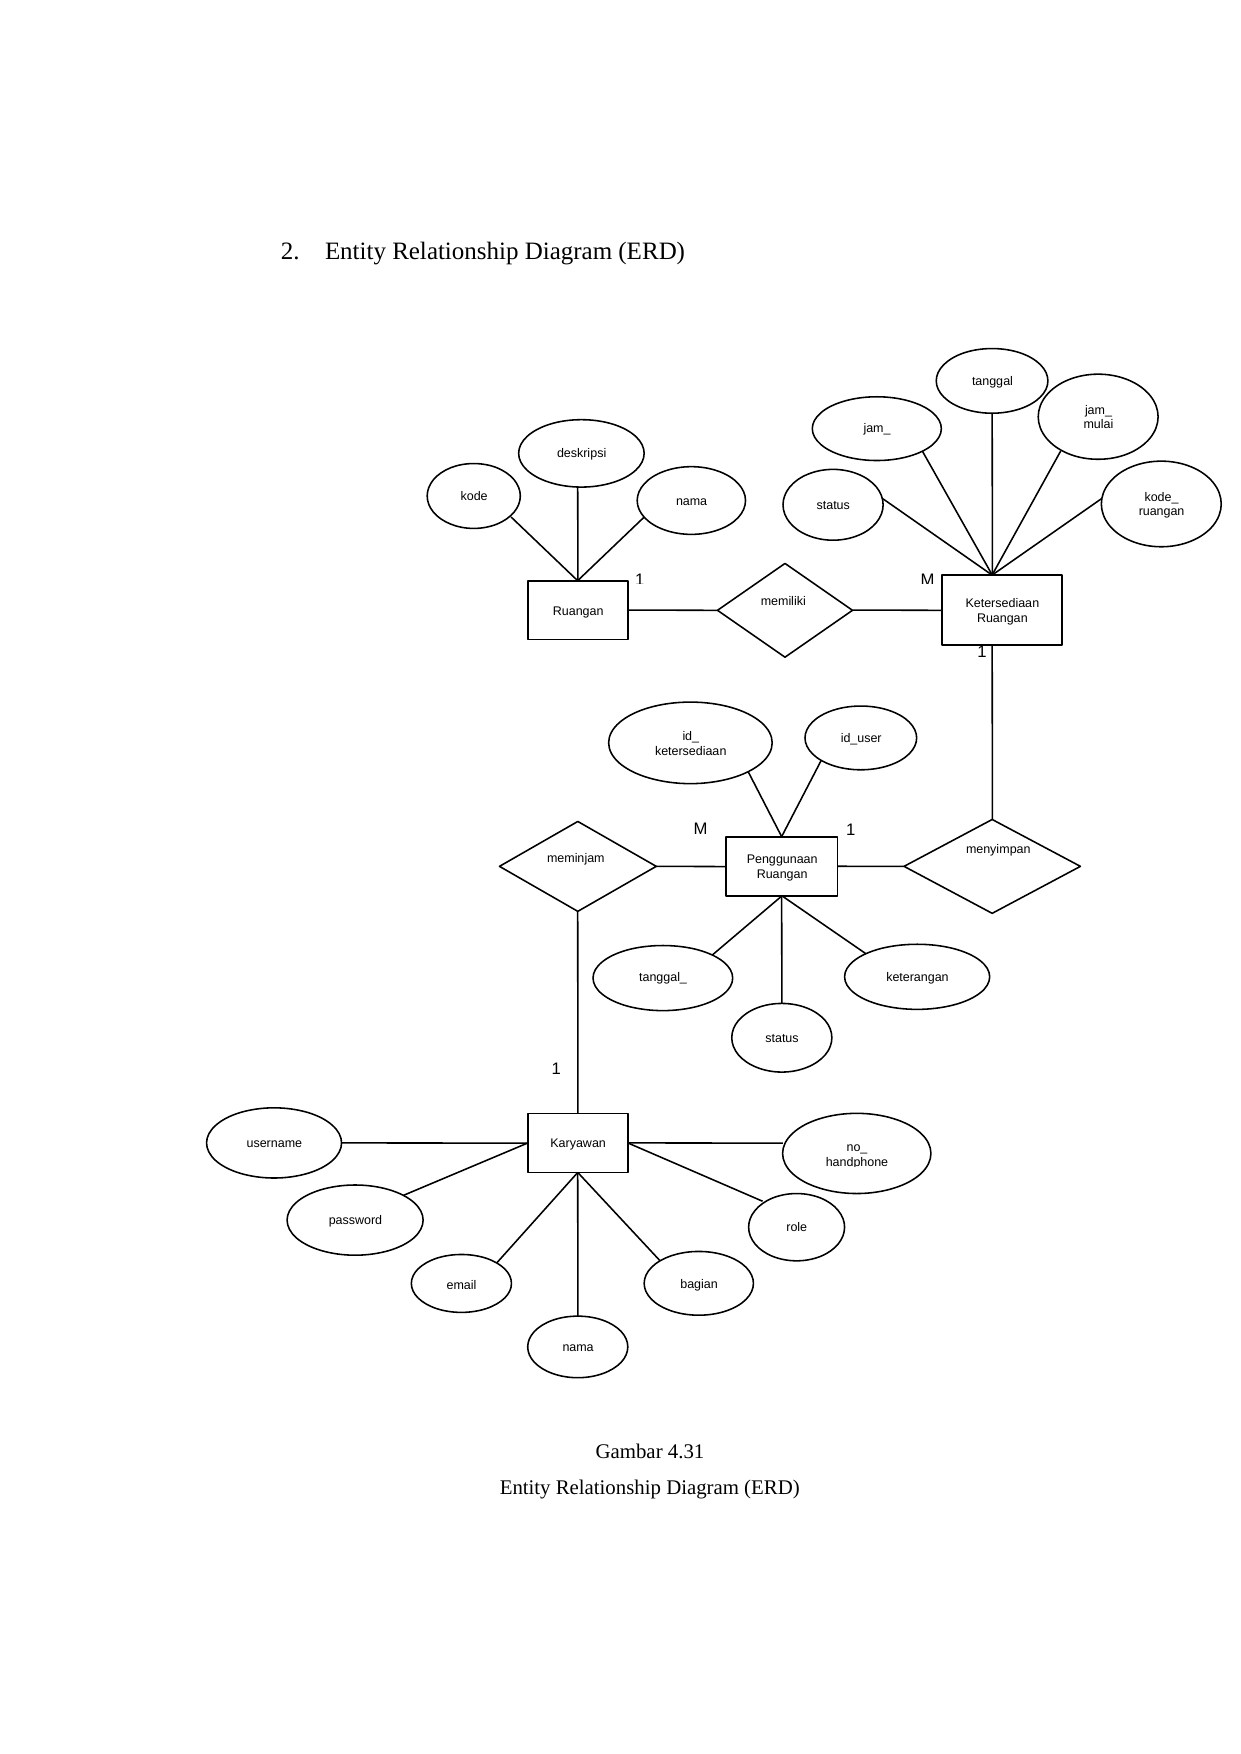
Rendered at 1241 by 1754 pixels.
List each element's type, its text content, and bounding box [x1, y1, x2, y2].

list Entity Relationship Diagram (ERD) [281, 236, 1063, 265]
text Gambar 4.31 [236, 1439, 1063, 1463]
text Entity Relationship Diagram (ERD) [236, 1475, 1063, 1499]
